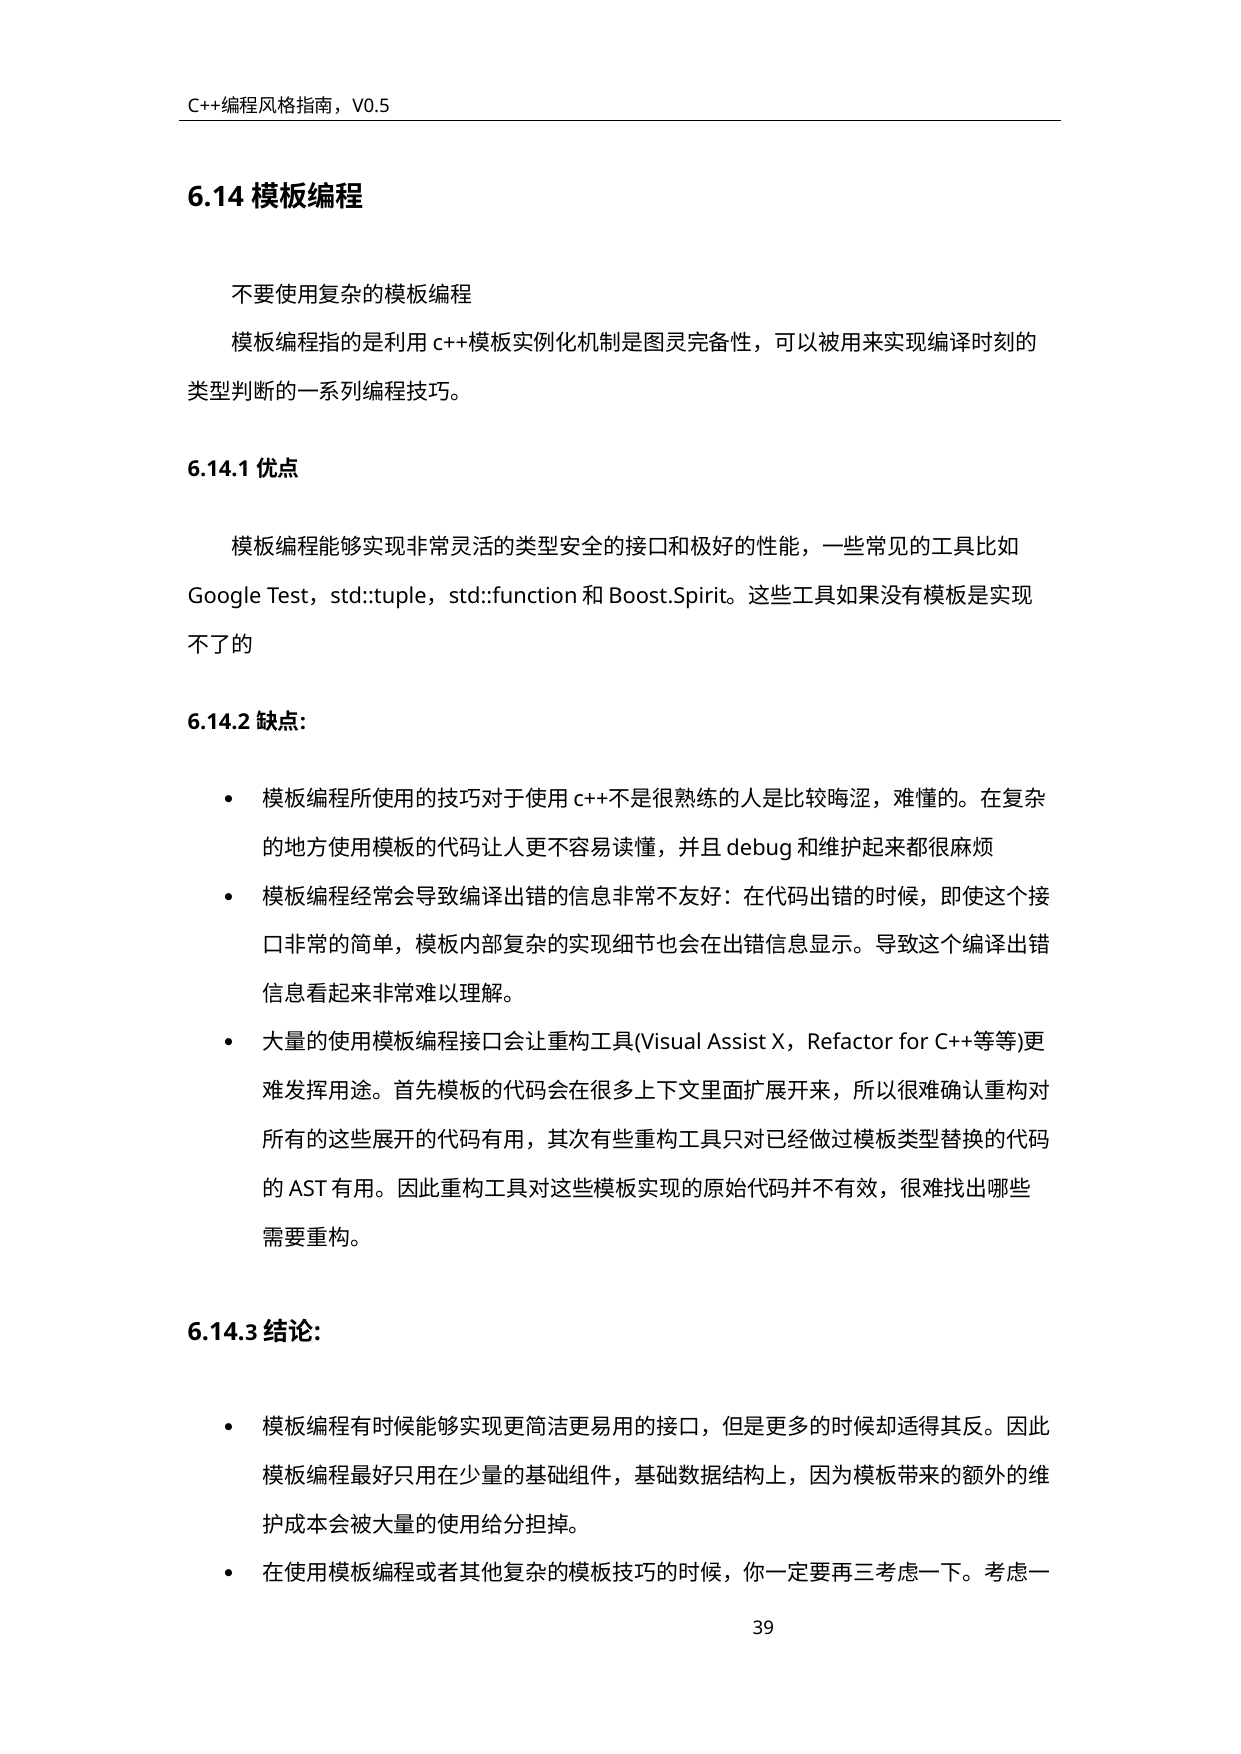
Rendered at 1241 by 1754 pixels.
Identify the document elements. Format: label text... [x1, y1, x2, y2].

subtitle 6.14.1 优点 [187, 451, 1053, 484]
text 模板编程指的是利用c++模板实例化机制是图灵完备性，可以被用来实现编译时刻的类型判断的一系列编程技巧。 [187, 325, 1053, 406]
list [225, 1555, 1053, 1587]
text 模板编程能够实现非常灵活的类型安全的接口和极好的性能，一些常见的工具比如Google Test，std::tuple，std::function和Boost.Spirit。这些工具如果没有模板是实现不了的 [187, 529, 1053, 659]
list 模板编程所使用的技巧对于使用c++不是很熟练的人是比较晦涩，难懂的。在复杂的地方使用模板的代码让人更不容易读懂，并且debug和维护起来都很麻烦 [225, 781, 1053, 862]
subtitle 6.14.2 缺点: [187, 704, 1053, 736]
text 不要使用复杂的模板编程 [187, 277, 1053, 309]
subtitle 6.14.3 结论: [187, 1297, 1053, 1362]
list 大量的使用模板编程接口会让重构工具(Visual Assist X，Refactor for C++等等)更难发挥用途。首先模板的代码会在很多上下文里面扩展开来，所以很难确认重构对所有的这些展开的代码有用，其次有些重构工具只对已经做过模板类型替换的代码的AST有用。因此重构工具对这些模板实现的原始代码并不有效，很难找出哪些需要重构。 [225, 1024, 1053, 1252]
text 6.14 模板编程 [187, 162, 1053, 227]
list 模板编程经常会导致编译出错的信息非常不友好：在代码出错的时候，即使这个接口非常的简单，模板内部复杂的实现细节也会在出错信息显示。导致这个编译出错信息看起来非常难以理解。 [225, 878, 1053, 1008]
list 模板编程有时候能够实现更简洁更易用的接口，但是更多的时候却适得其反。因此模板编程最好只用在少量的基础组件，基础数据结构上，因为模板带来的额外的维护成本会被大量的使用给分担掉。 [225, 1409, 1053, 1539]
